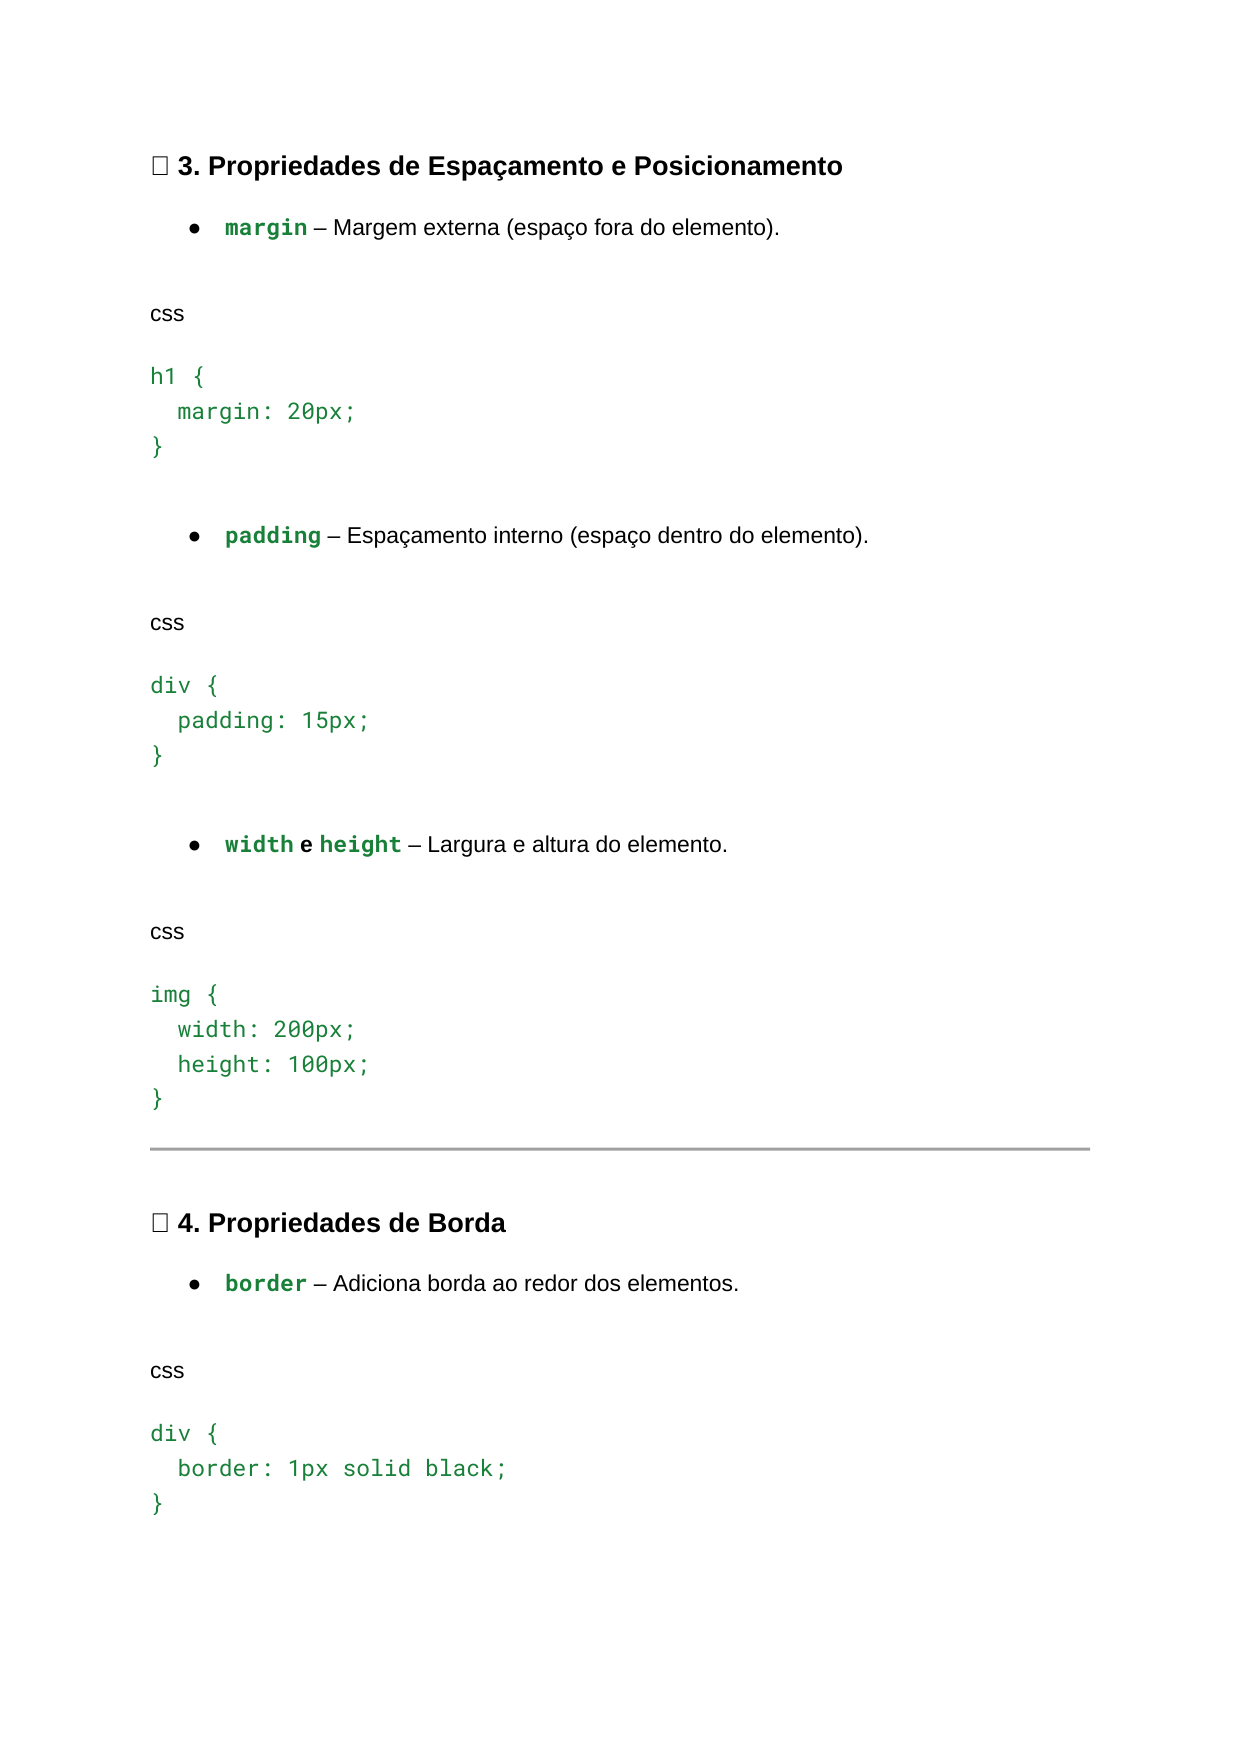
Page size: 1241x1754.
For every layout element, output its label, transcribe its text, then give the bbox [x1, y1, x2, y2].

text width: 200px; [150, 1013, 1090, 1043]
text css [150, 609, 1090, 636]
text css [150, 300, 1090, 327]
subtitle 🔹 3. Propriedades de Espaçamento e Posicionamento [150, 150, 1090, 181]
text div { [150, 669, 1090, 700]
text border: 1px solid black; [150, 1452, 1090, 1482]
text div { [150, 1417, 1090, 1448]
text padding: 15px; [150, 704, 1090, 734]
text margin: 20px; [150, 395, 1090, 426]
list width e height – Largura e altura do elemento. [187, 829, 1090, 889]
list margin – Margem externa (espaço fora do elemento). [187, 211, 1090, 271]
text } [150, 430, 1090, 460]
text css [150, 1357, 1090, 1383]
text height: 100px; [150, 1048, 1090, 1078]
subtitle 🔹 4. Propriedades de Borda [150, 1207, 1090, 1238]
text h1 { [150, 361, 1090, 391]
text } [150, 1083, 1090, 1113]
list padding – Espaçamento interno (espaço dentro do elemento). [187, 520, 1090, 580]
text css [150, 918, 1090, 944]
text } [150, 739, 1090, 769]
list border – Adiciona borda ao redor dos elementos. [187, 1268, 1090, 1328]
text } [150, 1487, 1090, 1517]
text img { [150, 978, 1090, 1009]
